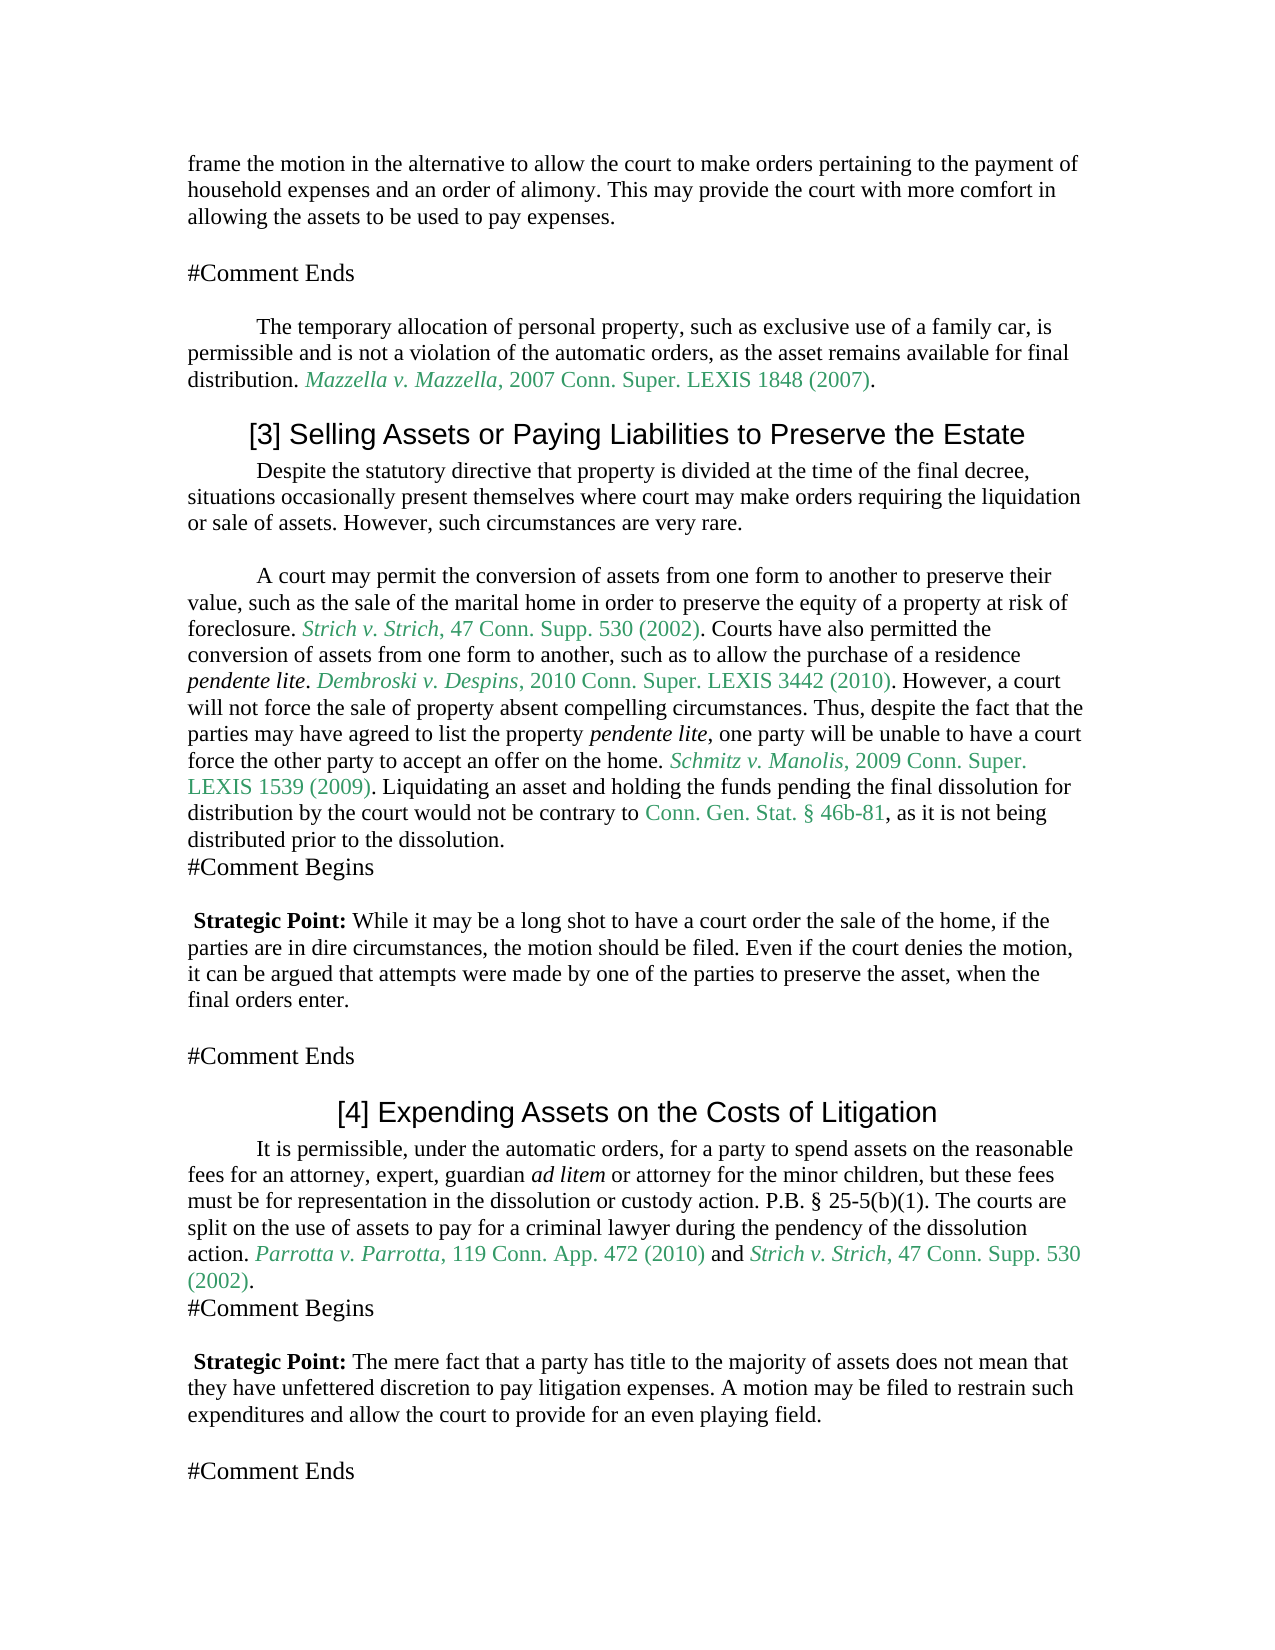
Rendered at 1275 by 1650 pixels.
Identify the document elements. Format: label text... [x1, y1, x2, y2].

text #Comment Ends [187, 1427, 1087, 1485]
text It is permissible, under the automatic orders, for a party to spend assets on the reasonable fees for an attorney, expert, guardian ad litem or attorney for the minor children, but these fees must be for representation in the dissolution or custody action. P.B. § 25-5(b)(1). The courts are split on the use of assets to pay for a criminal lawyer during the pendency of the dissolution action. Parrotta v. Parrotta, 119 Conn. App. 472 (2010) and Strich v. Strich, 47 Conn. Supp. 530 (2002). [187, 1135, 1087, 1293]
text #Comment Begins [187, 1293, 1087, 1322]
text Strategic Point: While it may be a long shot to have a court order the sale of the home, if the parties are in dire circumstances, the motion should be filed. Even if the court denies the motion, it can be argued that attempts were made by one of the parties to preserve the asset, when the final orders enter. [187, 881, 1087, 1013]
text Despite the statutory directive that property is divided at the time of the final decree, situations occasionally present themselves where court may make orders requiring the liquidation or sale of assets. However, such circumstances are very rare. [187, 457, 1087, 536]
text #Comment Begins [187, 852, 1087, 881]
text Strategic Point: The mere fact that a party has title to the majority of assets does not mean that they have unfettered discretion to pay litigation expenses. A motion may be filed to restrain such expenditures and allow the court to provide for an even playing field. [187, 1322, 1087, 1427]
text A court may permit the conversion of assets from one form to another to preserve their value, such as the sale of the marital home in order to preserve the equity of a property at risk of foreclosure. Strich v. Strich, 47 Conn. Supp. 530 (2002). Courts have also permitted the conversion of assets from one form to another, such as to allow the purchase of a residence pendente lite. Dembroski v. Despins, 2010 Conn. Super. LEXIS 3442 (2010). However, a court will not force the sale of property absent compelling circumstances. Thus, despite the fact that the parties may have agreed to list the property pendente lite, one party will be unable to have a court force the other party to accept an offer on the home. Schmitz v. Manolis, 2009 Conn. Super. LEXIS 1539 (2009). Liquidating an asset and holding the funds pending the final dissolution for distribution by the court would not be contrary to Conn. Gen. Stat. § 46b-81, as it is not being distributed prior to the dissolution. [187, 536, 1087, 852]
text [187, 150, 1087, 229]
text #Comment Ends [187, 229, 1087, 287]
title [4] Expending Assets on the Costs of Litigation [187, 1095, 1087, 1129]
text #Comment Ends [187, 1013, 1087, 1070]
text The temporary allocation of personal property, such as exclusive use of a family car, is permissible and is not a violation of the automatic orders, as the asset remains available for final distribution. Mazzella v. Mazzella, 2007 Conn. Super. LEXIS 1848 (2007). [187, 287, 1087, 392]
title [3] Selling Assets or Paying Liabilities to Preserve the Estate [187, 417, 1087, 451]
